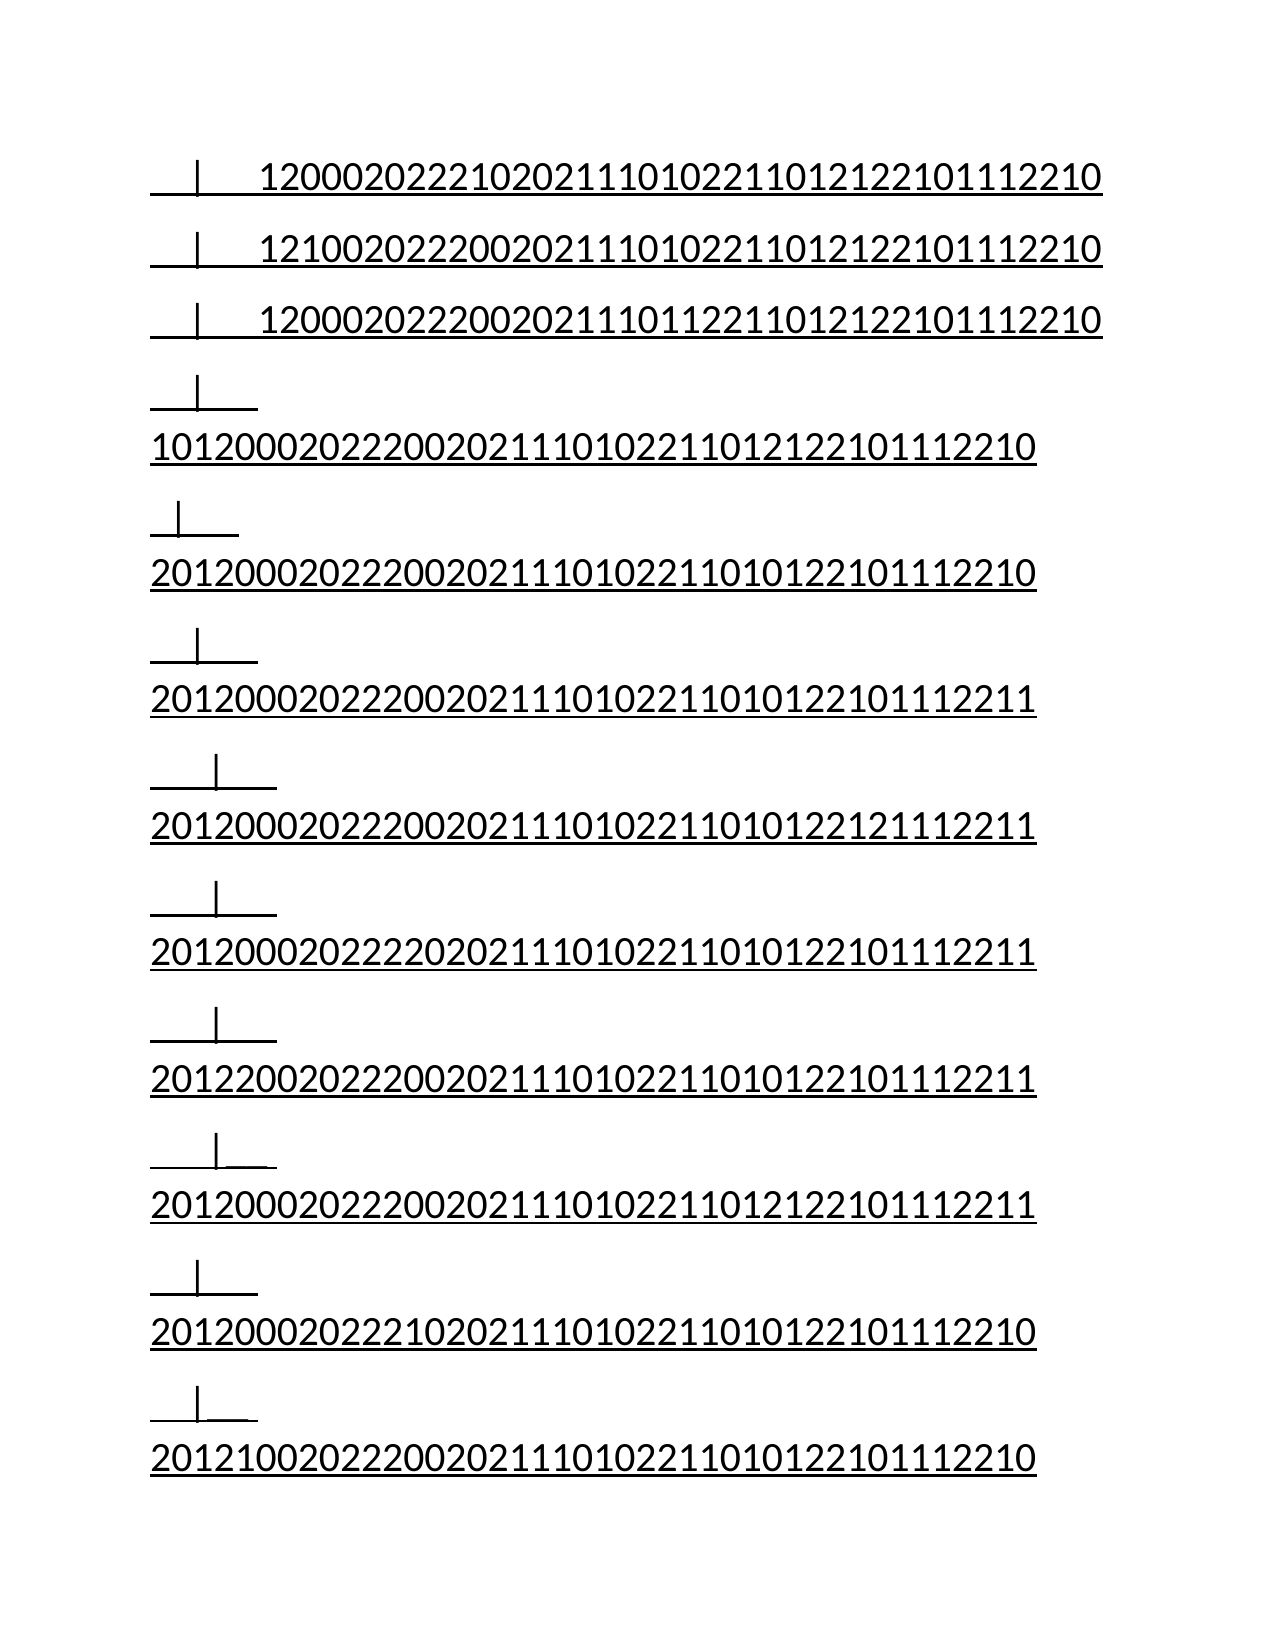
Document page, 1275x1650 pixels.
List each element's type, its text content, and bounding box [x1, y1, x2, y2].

text |__ 201210020222002021110102211010122101112210 [150, 1376, 1125, 1482]
text |__ 201200020222002021110102211012122101112211 [150, 1123, 1125, 1229]
text |__ 201200020222102021110102211010122101112210 [150, 1250, 1125, 1356]
text |__ 201200020222202021110102211010122101112211 [150, 871, 1125, 976]
text |__ 201200020222002021110102211010122101112211 [150, 618, 1125, 723]
text |__ 1210020222002021110102211012122101112210 [150, 222, 1125, 272]
text |__ 101200020222002021110102211012122101112210 [150, 365, 1125, 470]
text |__ 1200020222102021110102211012122101112210 [150, 150, 1125, 201]
text |__ 201220020222002021110102211010122101112211 [150, 997, 1125, 1103]
text |__ 201200020222002021110102211010122121112211 [150, 744, 1125, 850]
text |__ 1200020222002021110112211012122101112210 [150, 293, 1125, 344]
text |__ 201200020222002021110102211010122101112210 [150, 491, 1125, 597]
